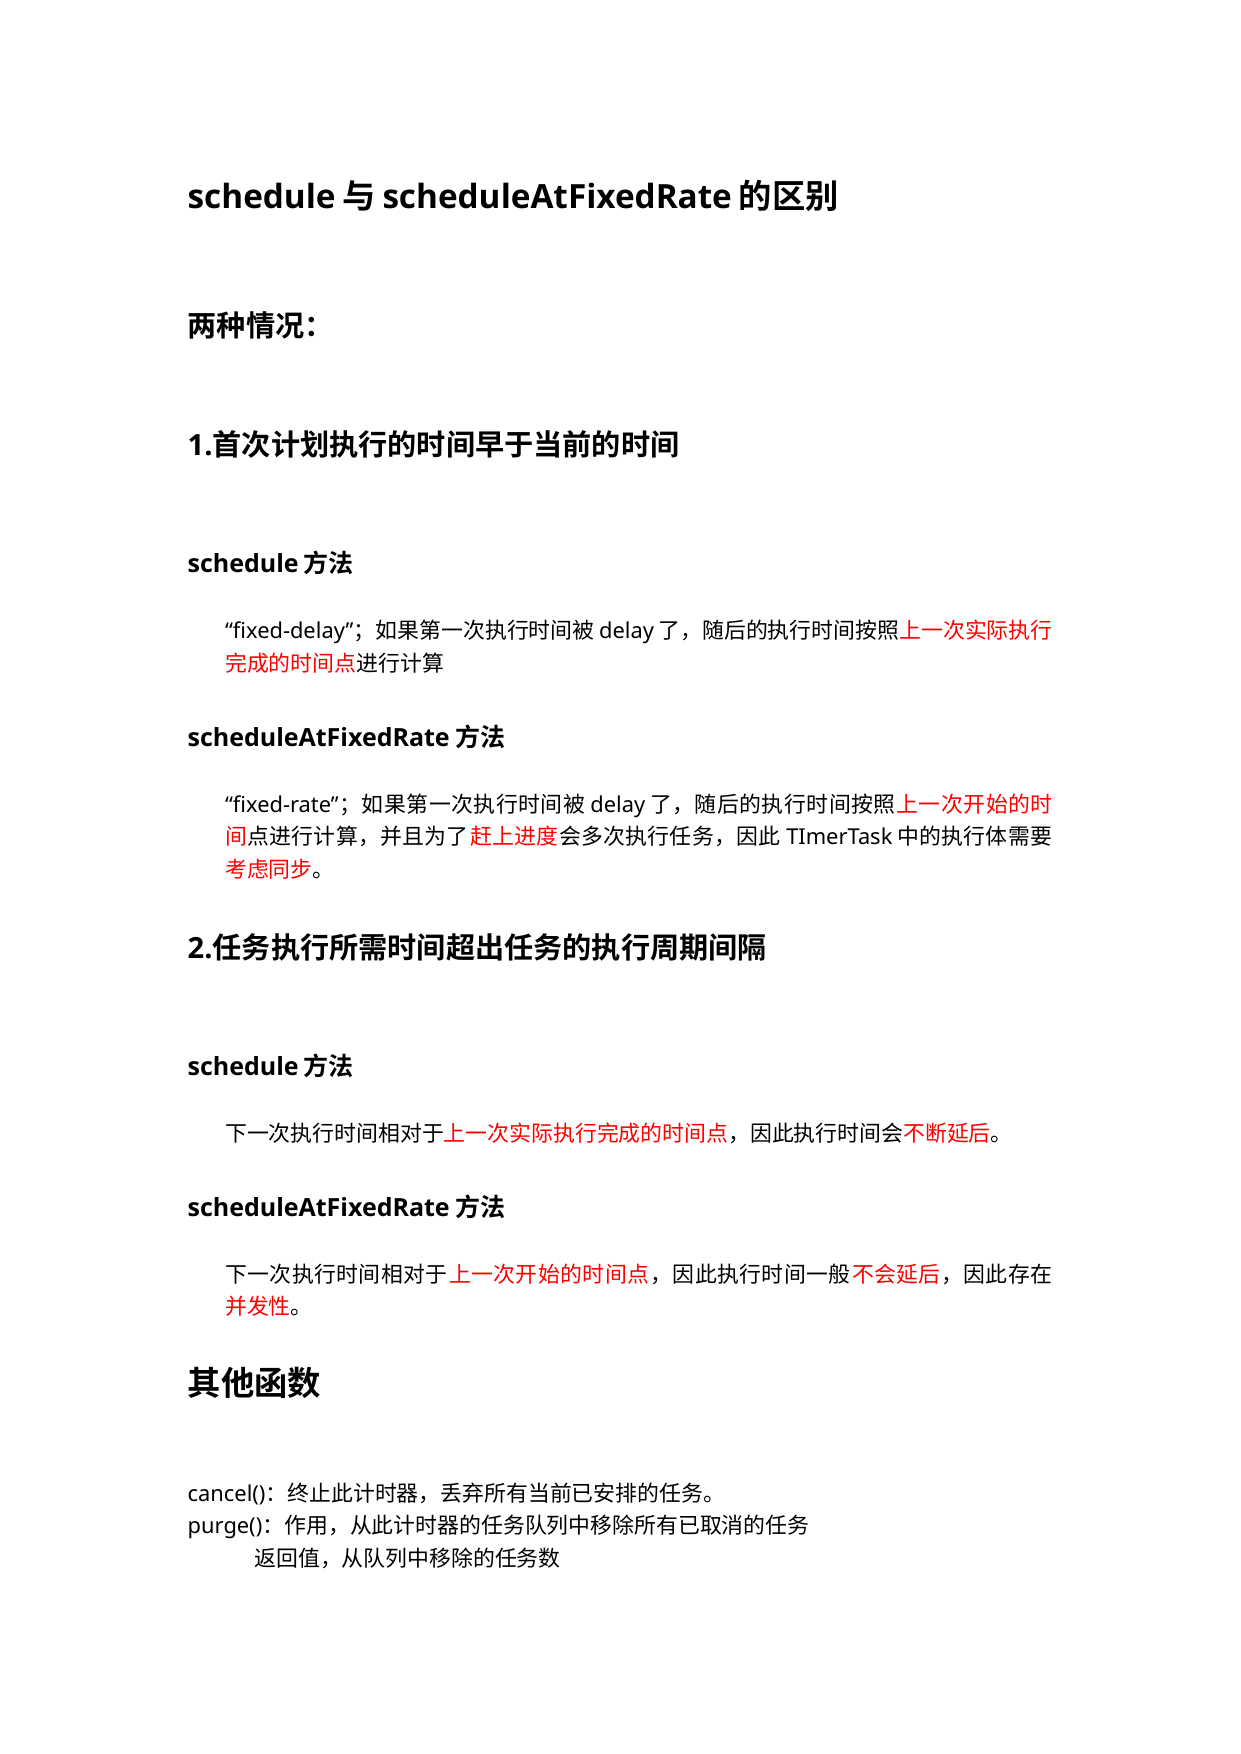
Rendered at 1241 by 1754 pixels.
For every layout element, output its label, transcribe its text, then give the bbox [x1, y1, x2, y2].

text cancel()：终止此计时器，丢弃所有当前已安排的任务。 [187, 1476, 1053, 1508]
list 下一次执行时间相对于上一次实际执行完成的时间点，因此执行时间会不断延后。 [225, 1115, 1053, 1148]
subtitle scheduleAtFixedRate方法 [187, 703, 1053, 768]
subtitle 两种情况： [187, 291, 1053, 356]
list “fixed-delay”；如果第一次执行时间被delay了，随后的执行时间按照上一次实际执行完成的时间点进行计算 [225, 613, 1053, 678]
list 下一次执行时间相对于上一次开始的时间点，因此执行时间一般不会延后，因此存在并发性。 [225, 1256, 1053, 1321]
text purge()：作用，从此计时器的任务队列中移除所有已取消的任务 [187, 1508, 1053, 1541]
text 返回值，从队列中移除的任务数 [187, 1541, 1053, 1573]
subtitle schedule与scheduleAtFixedRate的区别 [187, 162, 1053, 227]
subtitle 其他函数 [187, 1348, 1053, 1413]
subtitle schedule方法 [187, 1032, 1053, 1097]
list “fixed-rate”；如果第一次执行时间被delay了，随后的执行时间按照上一次开始的时间点进行计算，并且为了赶上进度会多次执行任务，因此TImerTask中的执行体需要考虑同步。 [225, 786, 1053, 884]
subtitle 1.首次计划执行的时间早于当前的时间 [187, 410, 1053, 475]
subtitle 2.任务执行所需时间超出任务的执行周期间隔 [187, 913, 1053, 978]
subtitle schedule方法 [187, 529, 1053, 594]
subtitle scheduleAtFixedRate方法 [187, 1173, 1053, 1238]
